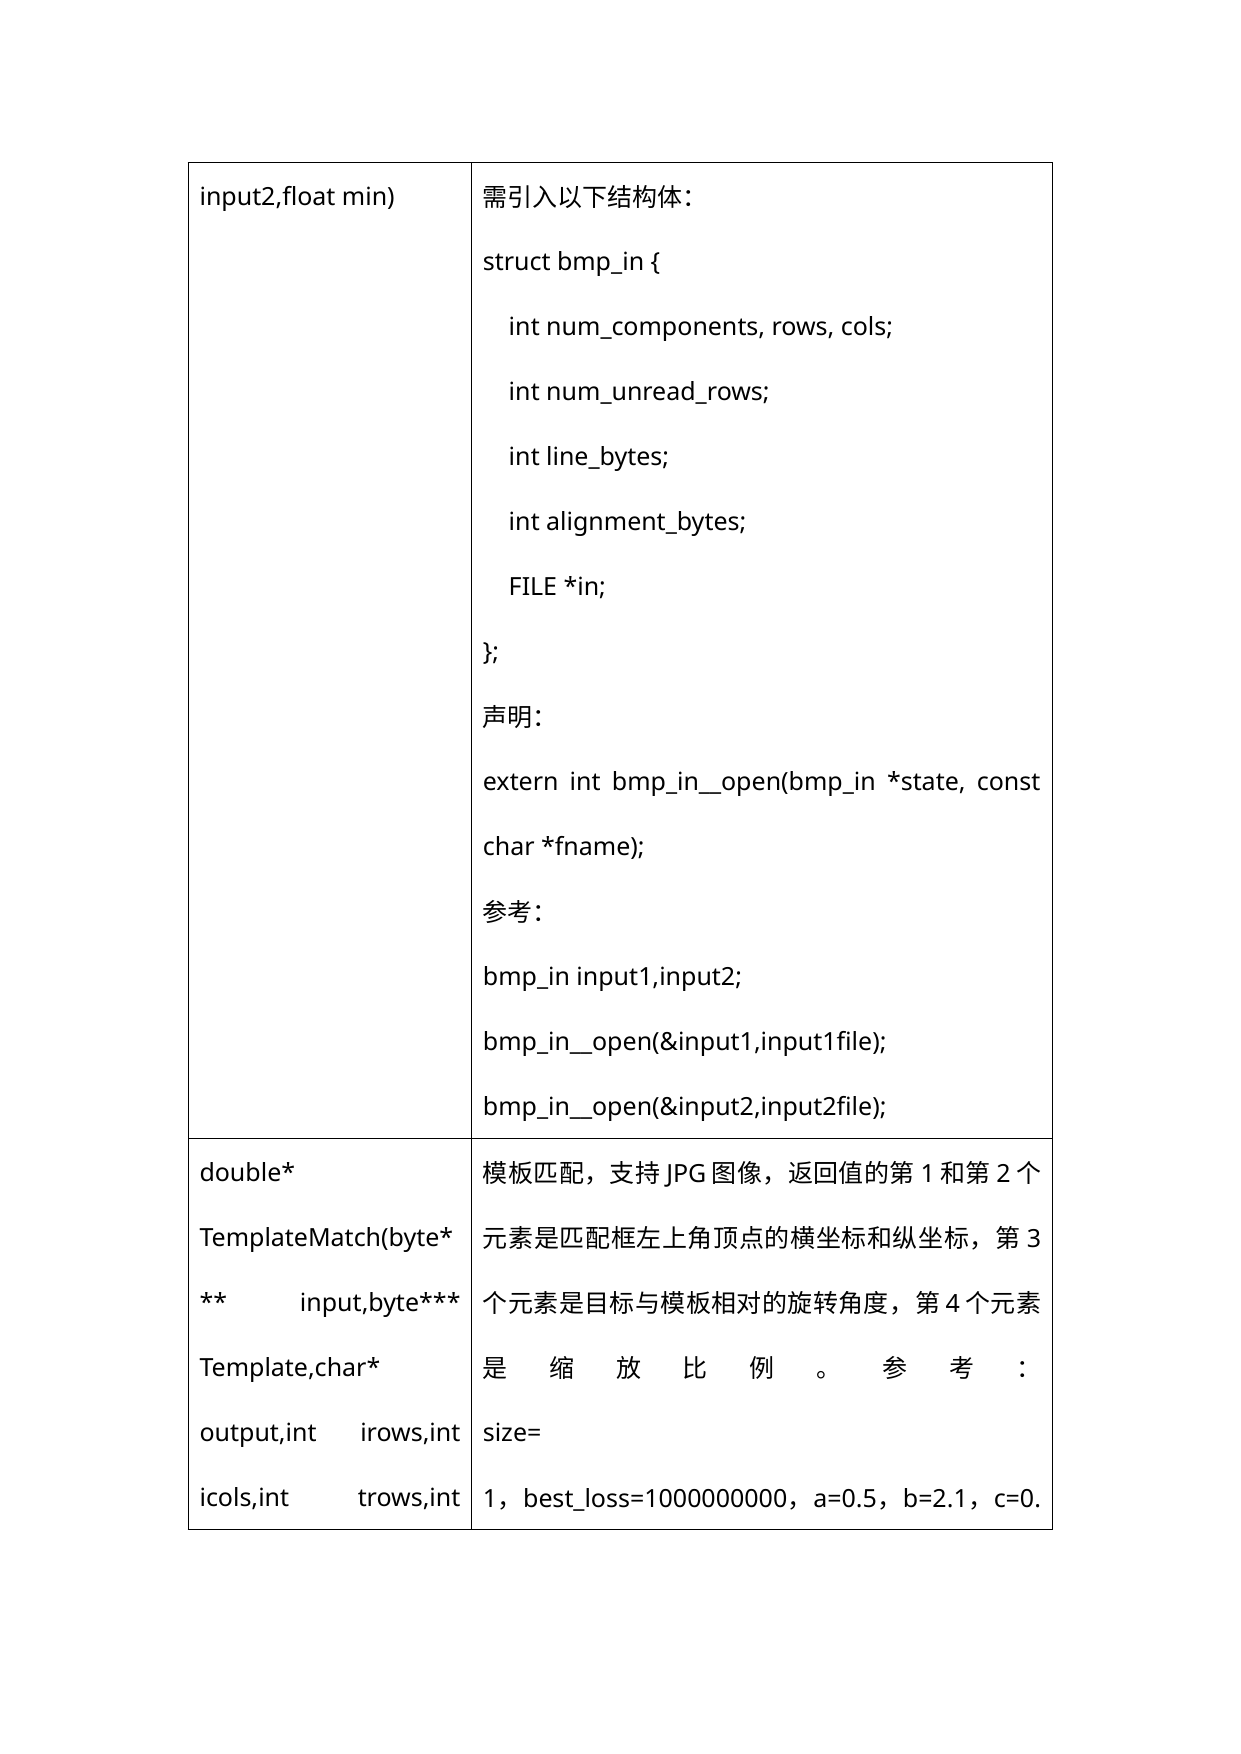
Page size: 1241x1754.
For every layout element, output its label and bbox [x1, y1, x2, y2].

table_cell [472, 1139, 1052, 1529]
table_cell [189, 1139, 471, 1529]
table_cell [189, 163, 471, 1138]
table_cell [472, 163, 1052, 1138]
